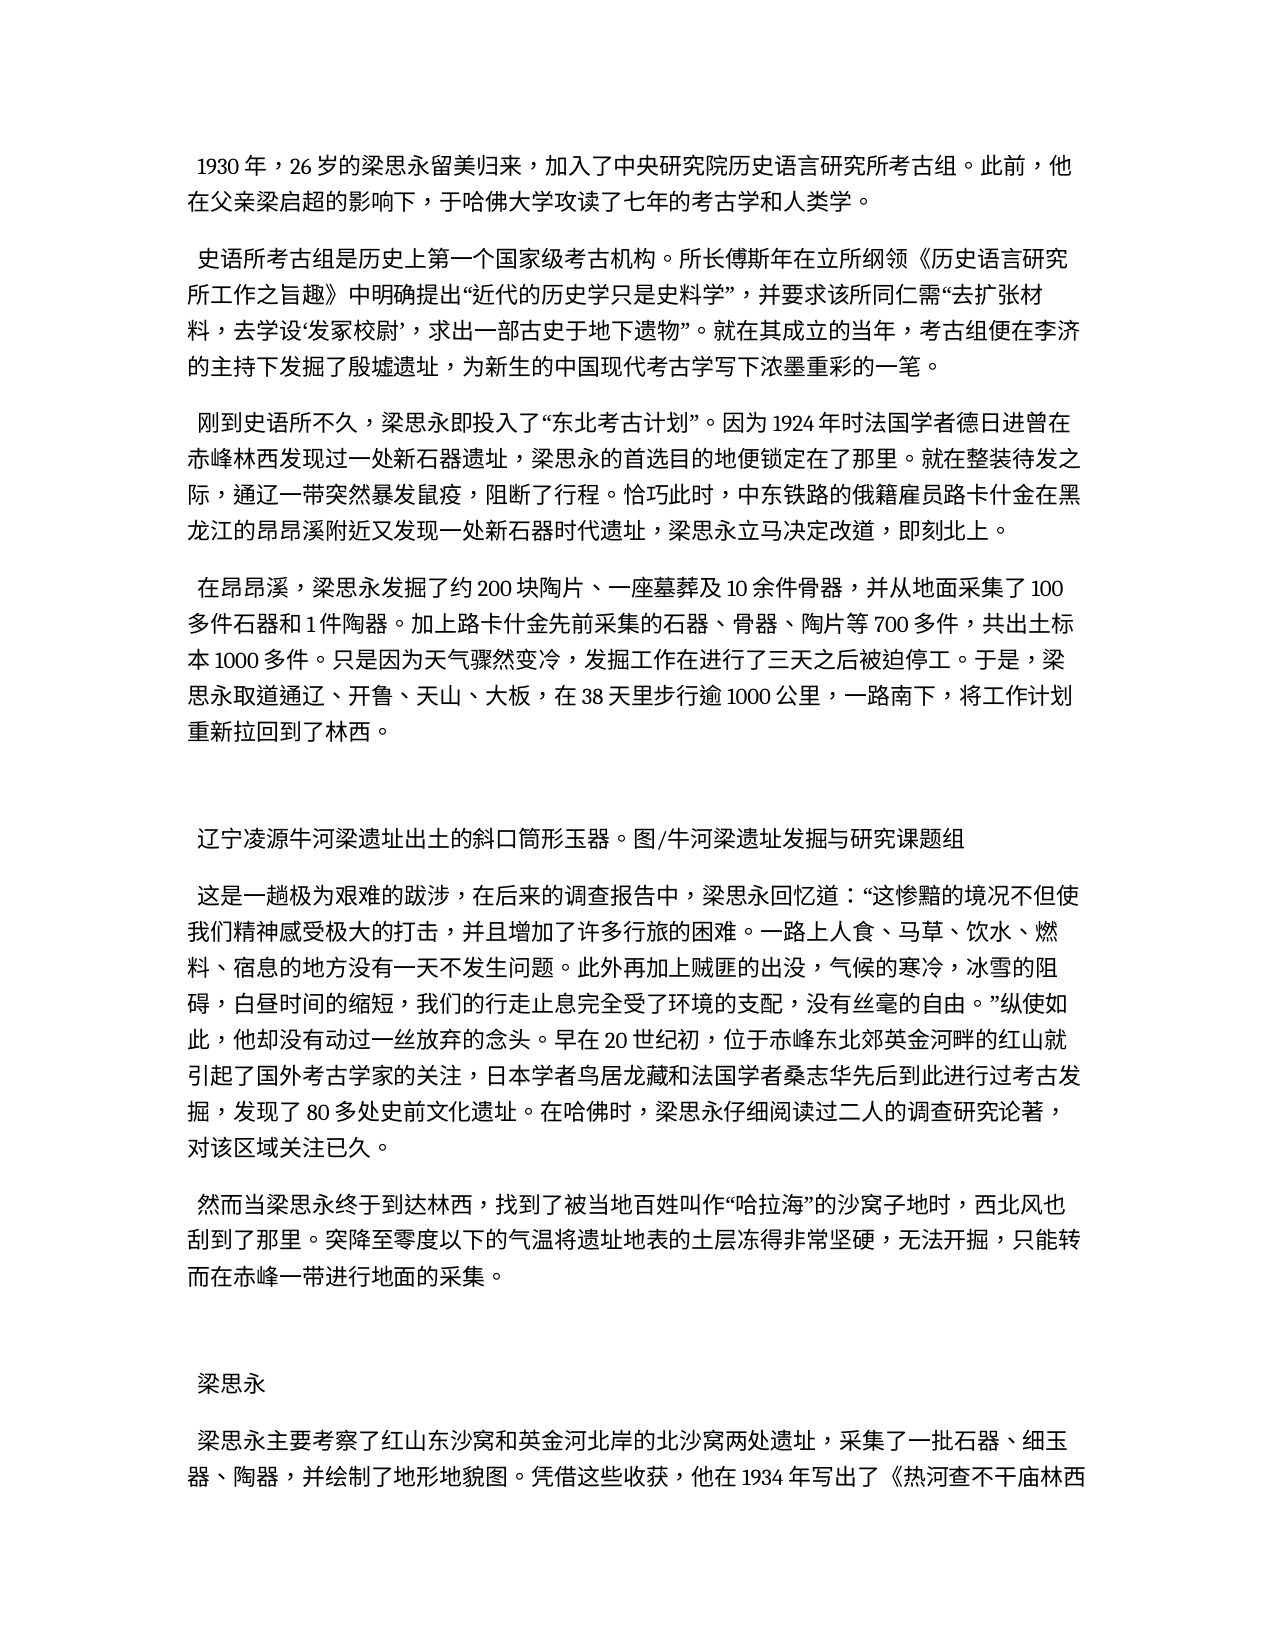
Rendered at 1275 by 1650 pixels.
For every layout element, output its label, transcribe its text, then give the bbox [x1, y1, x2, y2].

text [187, 1425, 1087, 1492]
text 在昂昂溪，梁思永发掘了约200块陶片、一座墓葬及10余件骨器，并从地面采集了100多件石器和1件陶器。加上路卡什金先前采集的石器、骨器、陶片等700多件，共出土标本1000多件。只是因为天气骤然变冷，发掘工作在进行了三天之后被迫停工。于是，梁思永取道通辽、开鲁、天山、大板，在38天里步行逾1000公里，一路南下，将工作计划重新拉回到了林西。 [187, 572, 1087, 747]
text 1930年，26岁的梁思永留美归来，加入了中央研究院历史语言研究所考古组。此前，他在父亲梁启超的影响下，于哈佛大学攻读了七年的考古学和人类学。 [187, 150, 1087, 217]
text 刚到史语所不久，梁思永即投入了“东北考古计划”。因为1924年时法国学者德日进曾在赤峰林西发现过一处新石器遗址，梁思永的首选目的地便锁定在了那里。就在整装待发之际，通辽一带突然暴发鼠疫，阻断了行程。恰巧此时，中东铁路的俄籍雇员路卡什金在黑龙江的昂昂溪附近又发现一处新石器时代遗址，梁思永立马决定改道，即刻北上。 [187, 407, 1087, 546]
text 这是一趟极为艰难的跋涉，在后来的调查报告中，梁思永回忆道：“这惨黯的境况不但使我们精神感受极大的打击，并且增加了许多行旅的困难。一路上人食、马草、饮水、燃料、宿息的地方没有一天不发生问题。此外再加上贼匪的出没，气候的寒冷，冰雪的阻碍，白昼时间的缩短，我们的行走止息完全受了环境的支配，没有丝毫的自由。”纵使如此，他却没有动过一丝放弃的念头。早在20世纪初，位于赤峰东北郊英金河畔的红山就引起了国外考古学家的关注，日本学者鸟居龙藏和法国学者桑志华先后到此进行过考古发掘，发现了80多处史前文化遗址。在哈佛时，梁思永仔细阅读过二人的调查研究论著，对该区域关注已久。 [187, 880, 1087, 1163]
text 辽宁凌源牛河梁遗址出土的斜口筒形玉器。图/牛河梁遗址发掘与研究课题组 [187, 823, 1087, 855]
text 然而当梁思永终于到达林西，找到了被当地百姓叫作“哈拉海”的沙窝子地时，西北风也刮到了那里。突降至零度以下的气温将遗址地表的土层冻得非常坚硬，无法开掘，只能转而在赤峰一带进行地面的采集。 [187, 1188, 1087, 1292]
text 史语所考古组是历史上第一个国家级考古机构。所长傅斯年在立所纲领《历史语言研究所工作之旨趣》中明确提出“近代的历史学只是史料学”，并要求该所同仁需“去扩张材料，去学设‘发冢校尉’，求出一部古史于地下遗物”。就在其成立的当年，考古组便在李济的主持下发掘了殷墟遗址，为新生的中国现代考古学写下浓墨重彩的一笔。 [187, 243, 1087, 382]
text 梁思永 [187, 1368, 1087, 1399]
